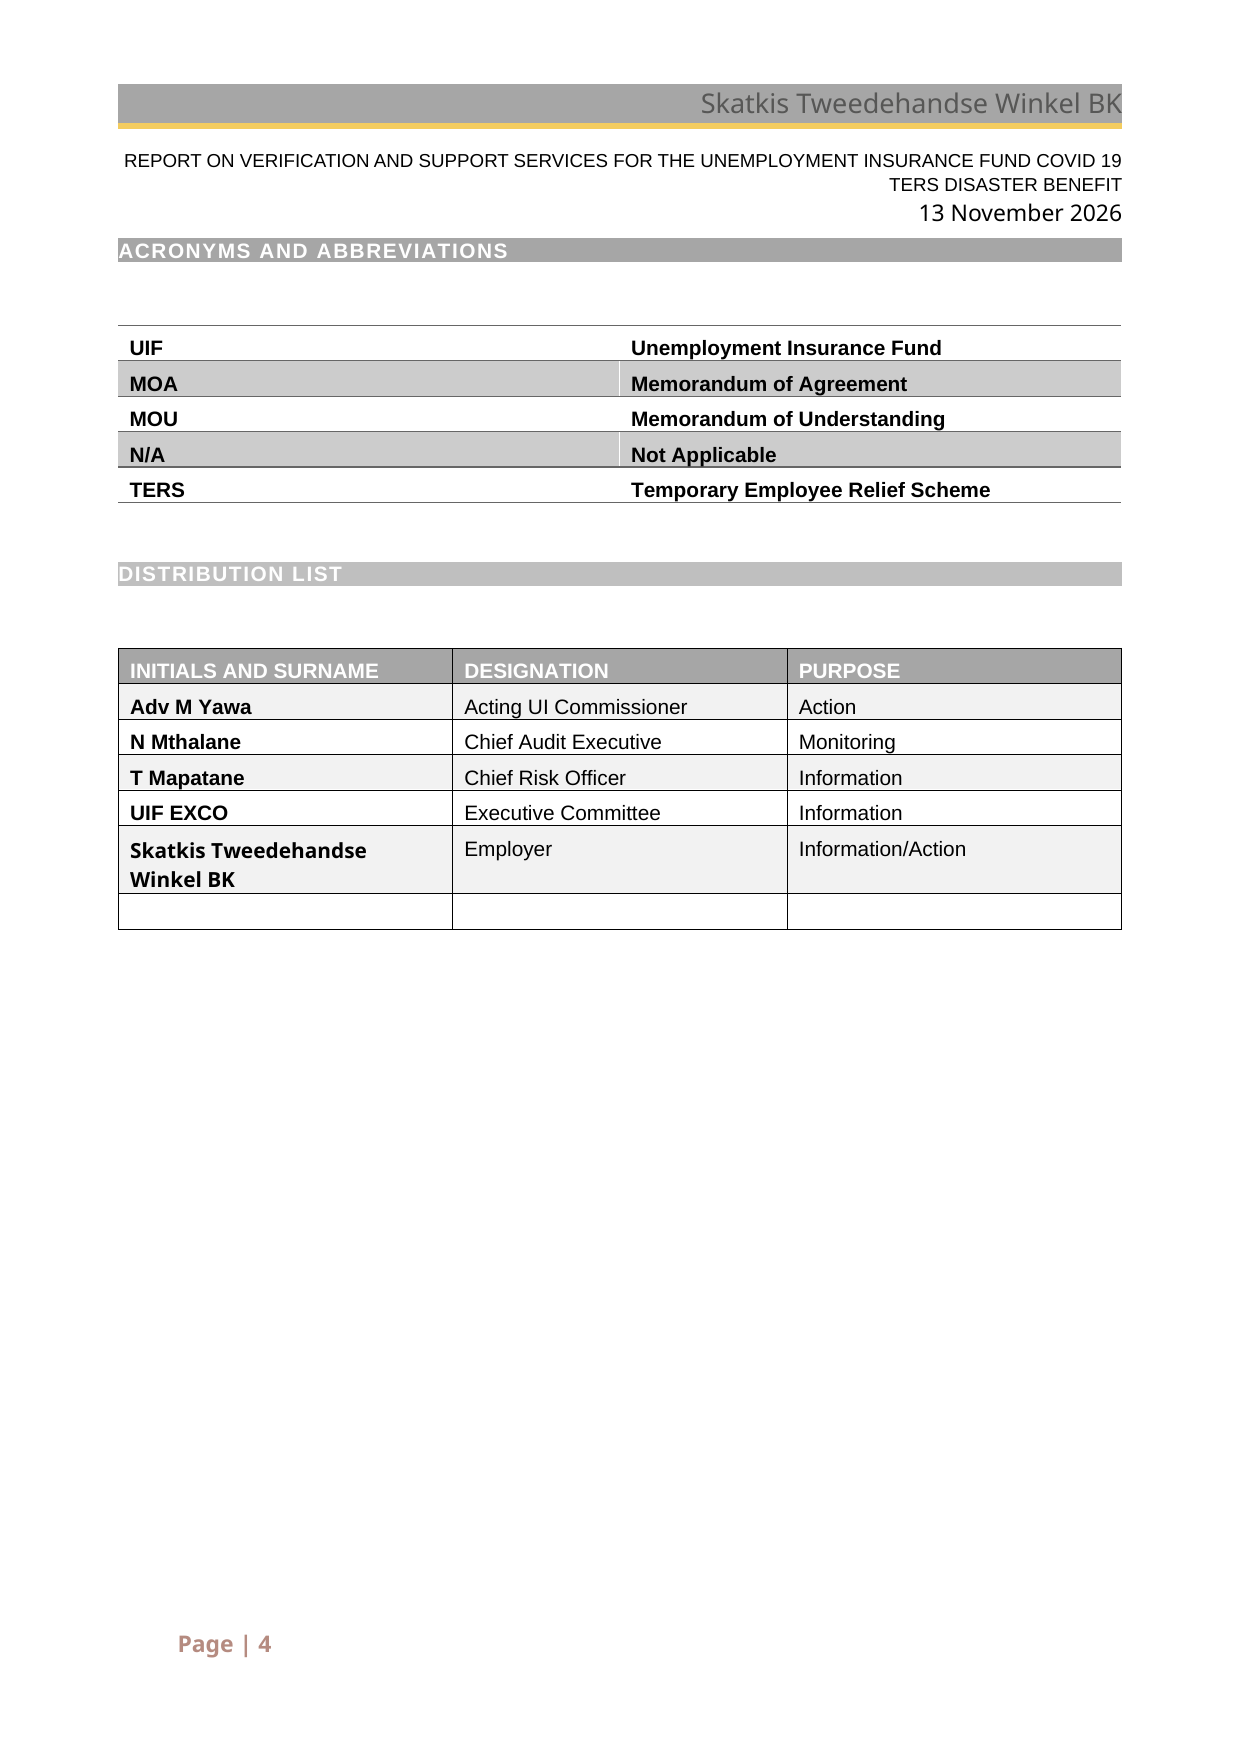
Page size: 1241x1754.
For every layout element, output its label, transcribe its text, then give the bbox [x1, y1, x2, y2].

table_cell MOU [118, 397, 619, 431]
table_header Unemployment Insurance Fund [620, 326, 1121, 360]
table_header DESIGNATION [453, 649, 787, 683]
table_cell Memorandum of Understanding [620, 397, 1121, 431]
table_cell [788, 894, 1121, 929]
table_cell TERS [118, 468, 619, 502]
table_cell Information [788, 755, 1121, 789]
table_cell Action [788, 684, 1121, 719]
table_cell Adv M Yawa [119, 684, 452, 719]
table_cell MOA [118, 361, 619, 396]
table_cell [119, 894, 452, 929]
text ACRONYMS AND ABBREVIATIONS [118, 238, 1122, 262]
table_cell Memorandum of Agreement [620, 361, 1121, 396]
table_cell Chief Audit Executive [453, 720, 787, 754]
table_cell Acting UI Commissioner [453, 684, 787, 719]
table_cell Not Applicable [620, 432, 1121, 466]
table_cell Information [788, 791, 1121, 825]
table_cell Monitoring [788, 720, 1121, 754]
table_cell Information/Action [788, 826, 1121, 893]
table_header PURPOSE [788, 649, 1121, 683]
table_cell T Mapatane [119, 755, 452, 789]
table_cell UIF EXCO [119, 791, 452, 825]
table_cell [453, 894, 787, 929]
table_header UIF [118, 326, 619, 360]
table_cell N Mthalane [119, 720, 452, 754]
table_header INITIALS AND SURNAME [119, 649, 452, 683]
table_cell Temporary Employee Relief Scheme [620, 468, 1121, 502]
table_cell Employer [453, 826, 787, 893]
table_cell Chief Risk Officer [453, 755, 787, 789]
table_cell Skatkis Tweedehandse Winkel BK [119, 826, 452, 893]
table_cell Executive Committee [453, 791, 787, 825]
text DISTRIBUTION LIST [118, 562, 1122, 586]
table_cell N/A [118, 432, 619, 466]
